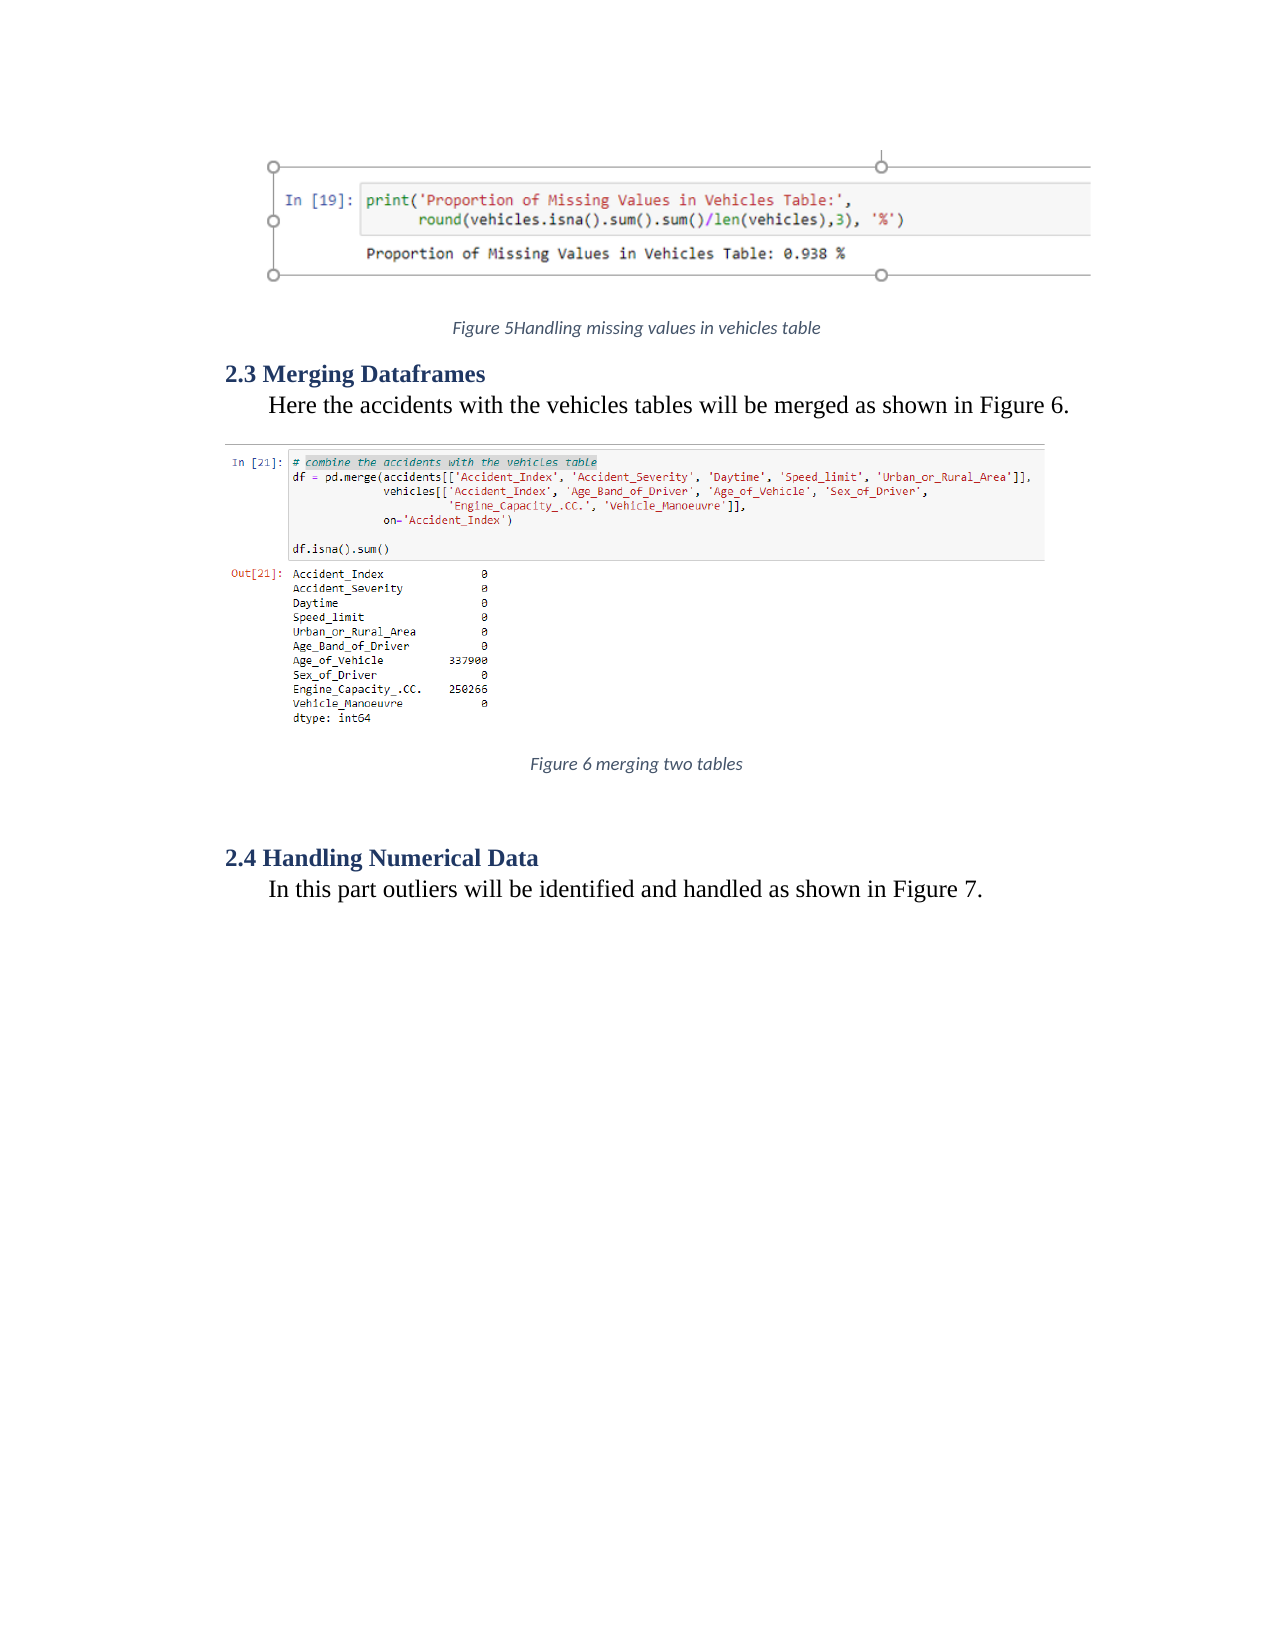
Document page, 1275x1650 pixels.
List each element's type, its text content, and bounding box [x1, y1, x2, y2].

text Figure 5Handling missing values in vehicles table [150, 316, 1125, 339]
text Here the accidents with the vehicles tables will be merged as shown in Figure 6. [268, 391, 1125, 419]
picture [259, 150, 1091, 297]
picture [225, 438, 1045, 734]
subtitle 2.3 Merging Dataframes [225, 359, 1125, 388]
subtitle 2.4 Handling Numerical Data [225, 843, 1125, 871]
text Figure 6 merging two tables [150, 752, 1125, 775]
text In this part outliers will be identified and handled as shown in Figure 7. [268, 874, 1125, 902]
